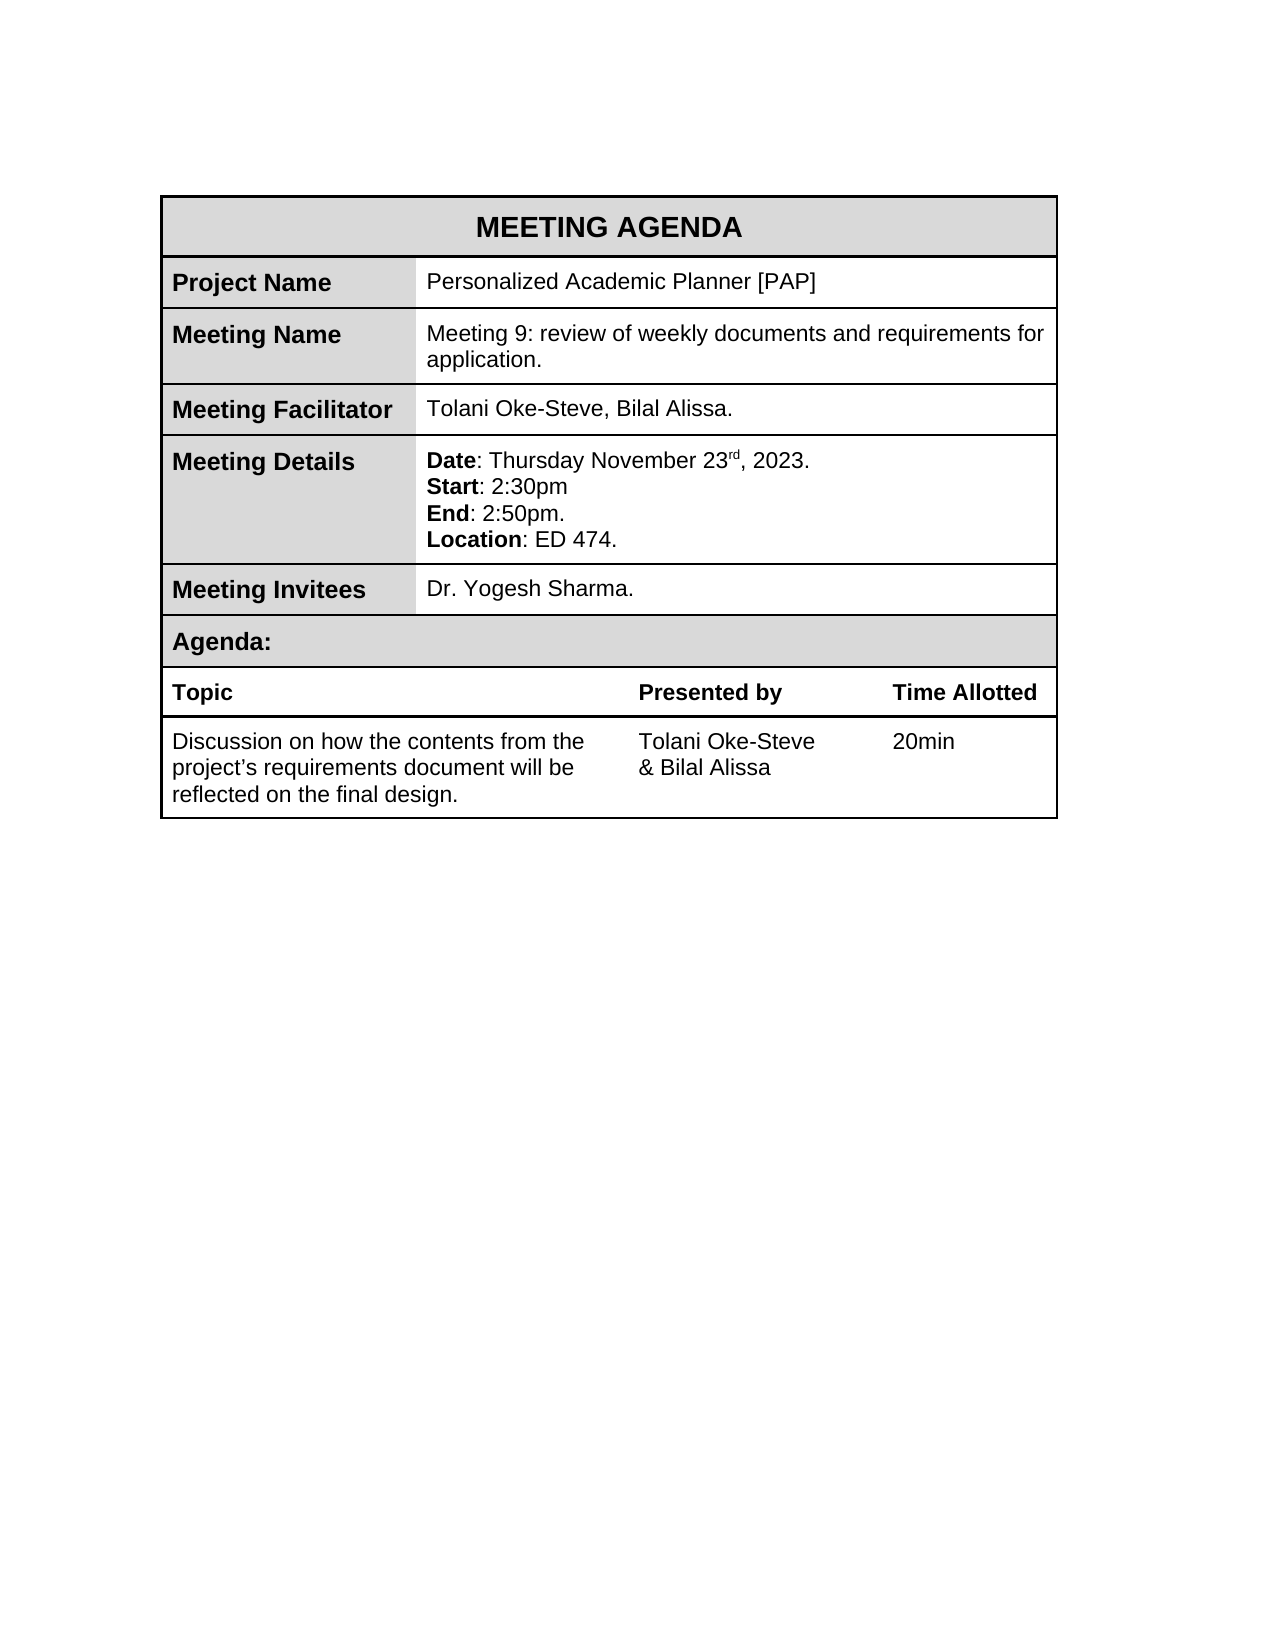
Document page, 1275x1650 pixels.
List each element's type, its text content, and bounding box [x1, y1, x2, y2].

table_cell Meeting Name [163, 309, 416, 383]
table_header MEETING AGENDA [163, 198, 1056, 255]
table_cell Project Name [163, 258, 416, 307]
table_cell Dr. Yogesh Sharma. [416, 565, 1056, 614]
table_cell Time Allotted [881, 668, 1056, 715]
table_cell Date: Thursday November 23rd, 2023. Start: 2:30pm End: 2:50pm. Location: ED 474. [416, 436, 1056, 563]
table_cell Meeting Details [163, 436, 416, 563]
table_cell Presented by [628, 668, 881, 715]
table_cell 20min [881, 718, 1056, 817]
table_cell Meeting 9: review of weekly documents and requirements for application. [416, 309, 1056, 383]
table_cell Topic [163, 668, 628, 715]
table_cell Meeting Invitees [163, 565, 416, 614]
table_cell Meeting Facilitator [163, 385, 416, 434]
table_cell Personalized Academic Planner [PAP] [416, 258, 1056, 307]
table_cell Agenda: [163, 616, 1056, 666]
table_cell Tolani Oke-Steve & Bilal Alissa [628, 718, 881, 817]
table_cell Tolani Oke-Steve, Bilal Alissa. [416, 385, 1056, 434]
table_cell Discussion on how the contents from the project’s requirements document will be reflected on the final design. [163, 718, 628, 817]
